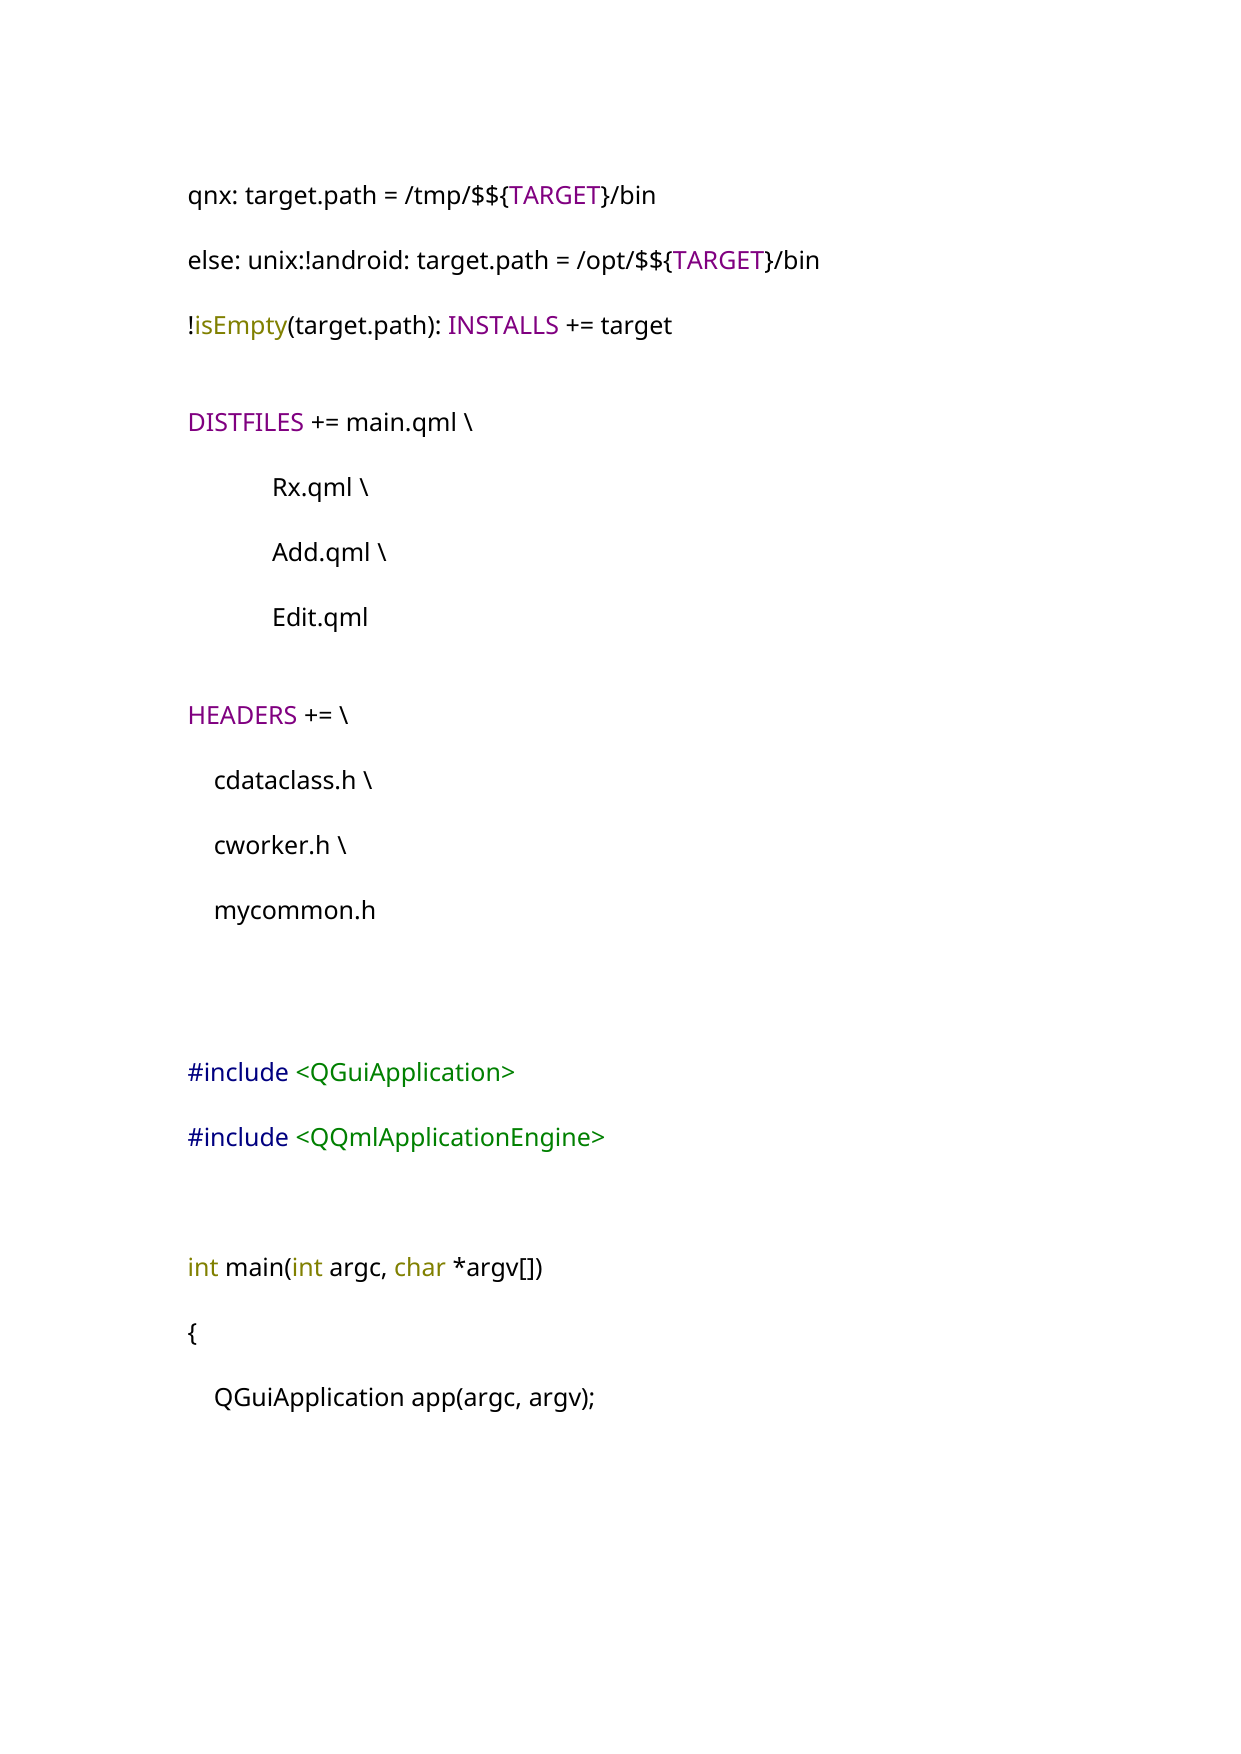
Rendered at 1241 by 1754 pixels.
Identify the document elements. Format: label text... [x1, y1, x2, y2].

text QGuiApplication app(argc, argv); [187, 1364, 1053, 1429]
text Edit.qml [187, 584, 1053, 649]
text Add.qml \ [187, 519, 1053, 584]
text #include <QGuiApplication> [187, 1039, 1053, 1104]
text !isEmpty(target.path): INSTALLS += target [187, 292, 1053, 357]
text HEADERS += \ [187, 682, 1053, 747]
text cworker.h \ [187, 812, 1053, 877]
text else: unix:!android: target.path = /opt/$${TARGET}/bin [187, 227, 1053, 292]
text { [187, 1299, 1053, 1364]
text mycommon.h [187, 877, 1053, 942]
text int main(int argc, char *argv[]) [187, 1234, 1053, 1299]
text Rx.qml \ [187, 454, 1053, 519]
text #include <QQmlApplicationEngine> [187, 1104, 1053, 1169]
text cdataclass.h \ [187, 747, 1053, 812]
text qnx: target.path = /tmp/$${TARGET}/bin [187, 162, 1053, 227]
text DISTFILES += main.qml \ [187, 389, 1053, 454]
